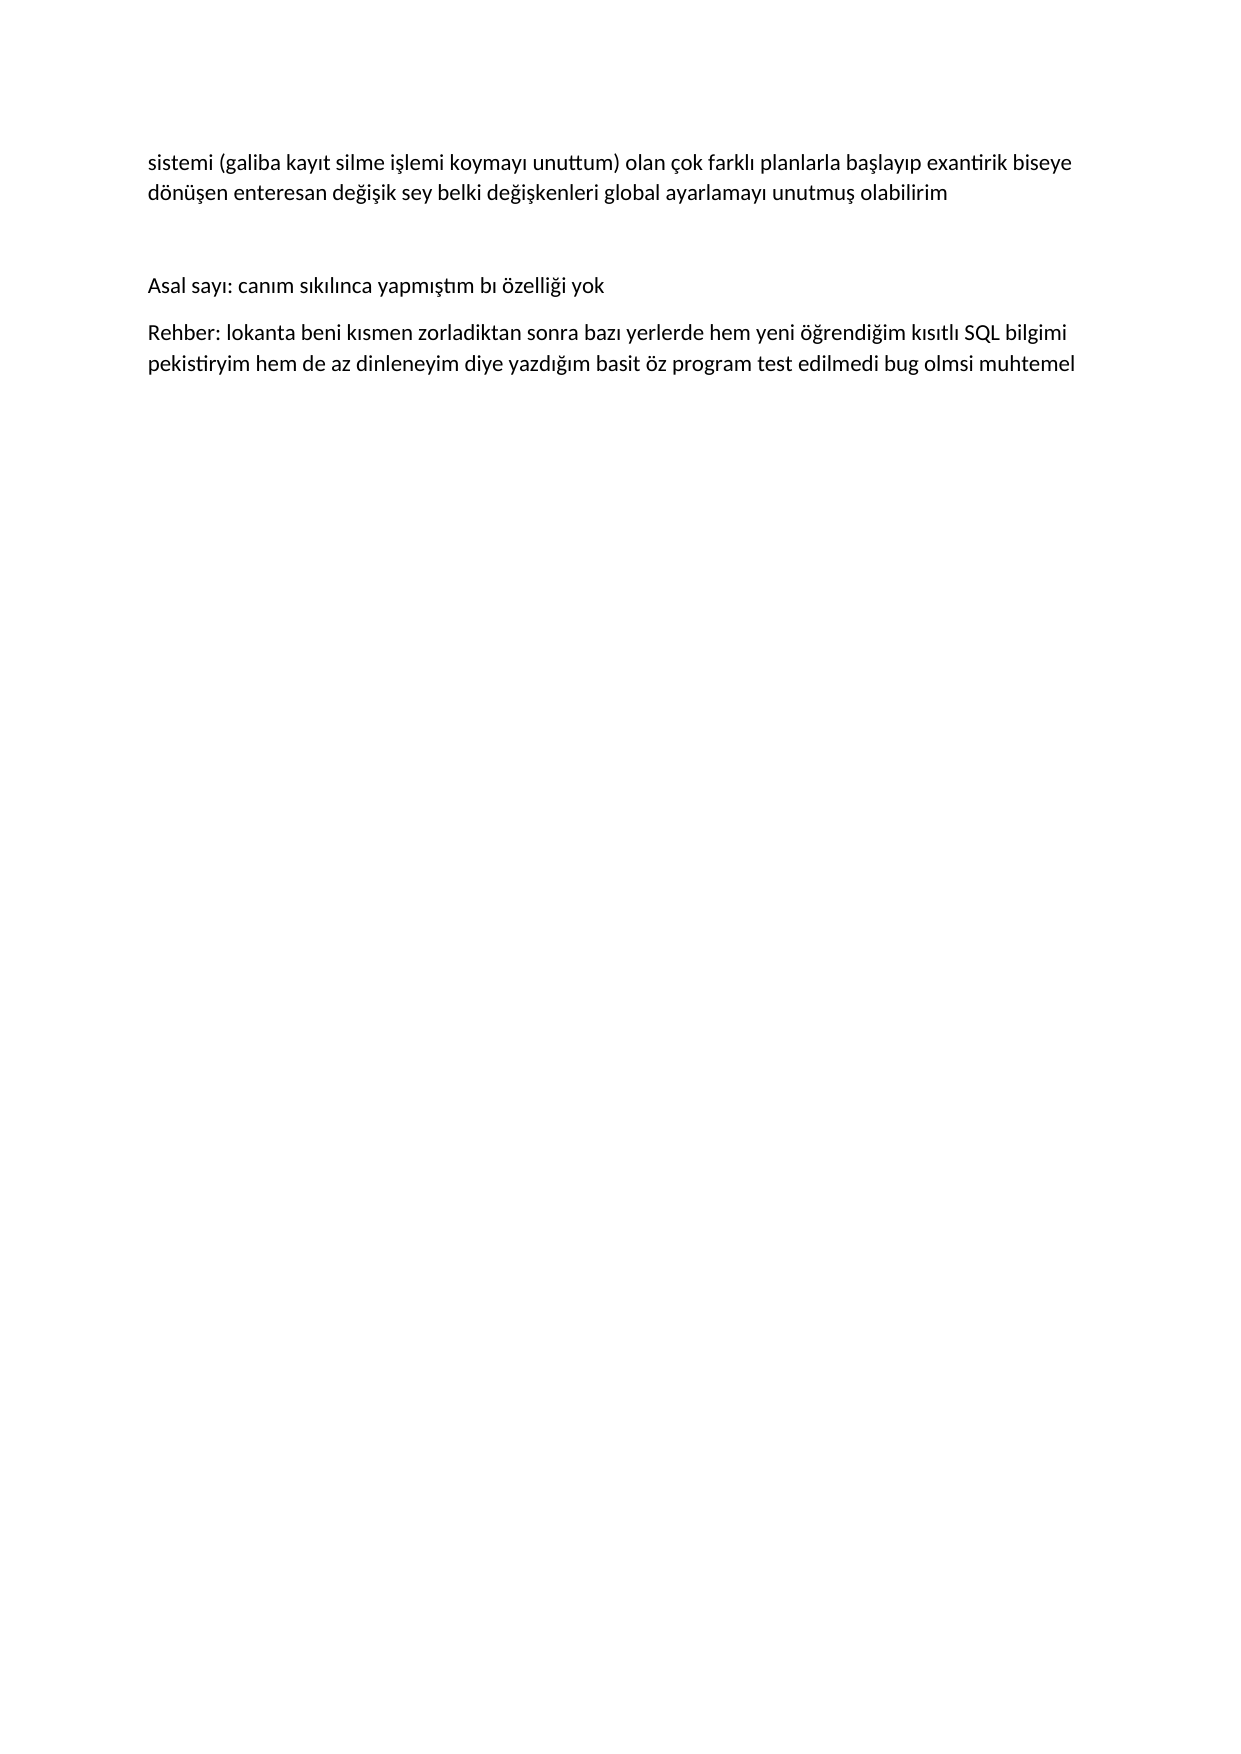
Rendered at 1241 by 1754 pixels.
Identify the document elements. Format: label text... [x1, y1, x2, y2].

text Rehber: lokanta beni kısmen zorladiktan sonra bazı yerlerde hem yeni öğrendiğim kısıtlı SQL bilgimi pekistiryim hem de az dinleneyim diye yazdığım basit öz program test edilmedi bug olmsi muhtemel [148, 318, 1093, 377]
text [148, 148, 1093, 206]
text Asal sayı: canım sıkılınca yapmıştım bı özelliği yok [148, 272, 1093, 299]
